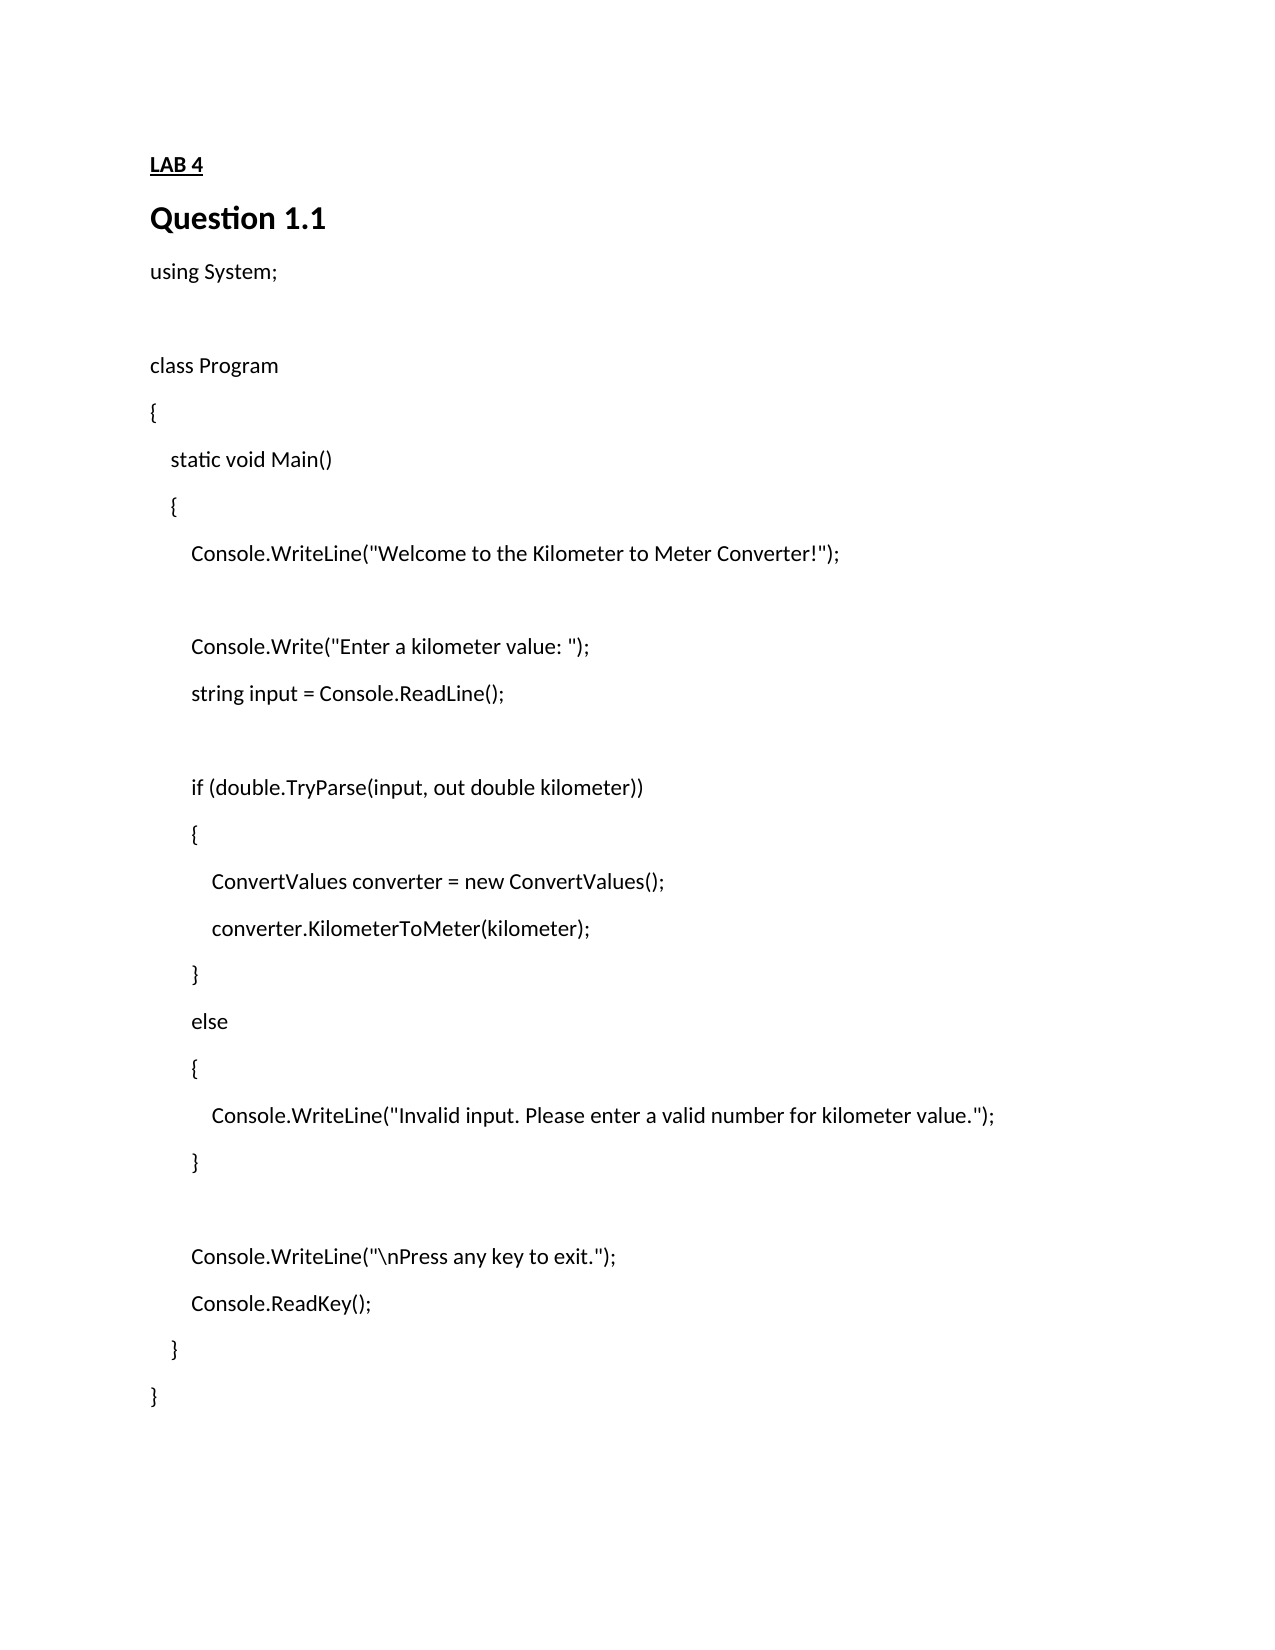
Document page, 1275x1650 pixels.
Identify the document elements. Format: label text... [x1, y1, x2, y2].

text Console.ReadKey(); [150, 1289, 1125, 1317]
text using System; [150, 257, 1125, 286]
text ConvertValues converter = new ConvertValues(); [150, 867, 1125, 895]
text { [150, 398, 1125, 426]
text } [150, 1336, 1125, 1364]
text converter.KilometerToMeter(kilometer); [150, 914, 1125, 942]
text { [150, 1054, 1125, 1082]
text } [150, 961, 1125, 989]
text Question 1.1 [150, 197, 1125, 238]
text Console.WriteLine("\nPress any key to exit."); [150, 1242, 1125, 1270]
text LAB 4 [150, 150, 1125, 178]
text Console.WriteLine("Welcome to the Kilometer to Meter Converter!"); [150, 539, 1125, 567]
text else [150, 1007, 1125, 1036]
text string input = Console.ReadLine(); [150, 679, 1125, 707]
text if (double.TryParse(input, out double kilometer)) [150, 773, 1125, 801]
text } [150, 1382, 1125, 1411]
text class Program [150, 351, 1125, 379]
text Console.Write("Enter a kilometer value: "); [150, 632, 1125, 661]
text { [150, 492, 1125, 520]
text { [150, 820, 1125, 848]
text static void Main() [150, 445, 1125, 473]
text } [150, 1148, 1125, 1176]
text Console.WriteLine("Invalid input. Please enter a valid number for kilometer value."); [150, 1101, 1125, 1129]
